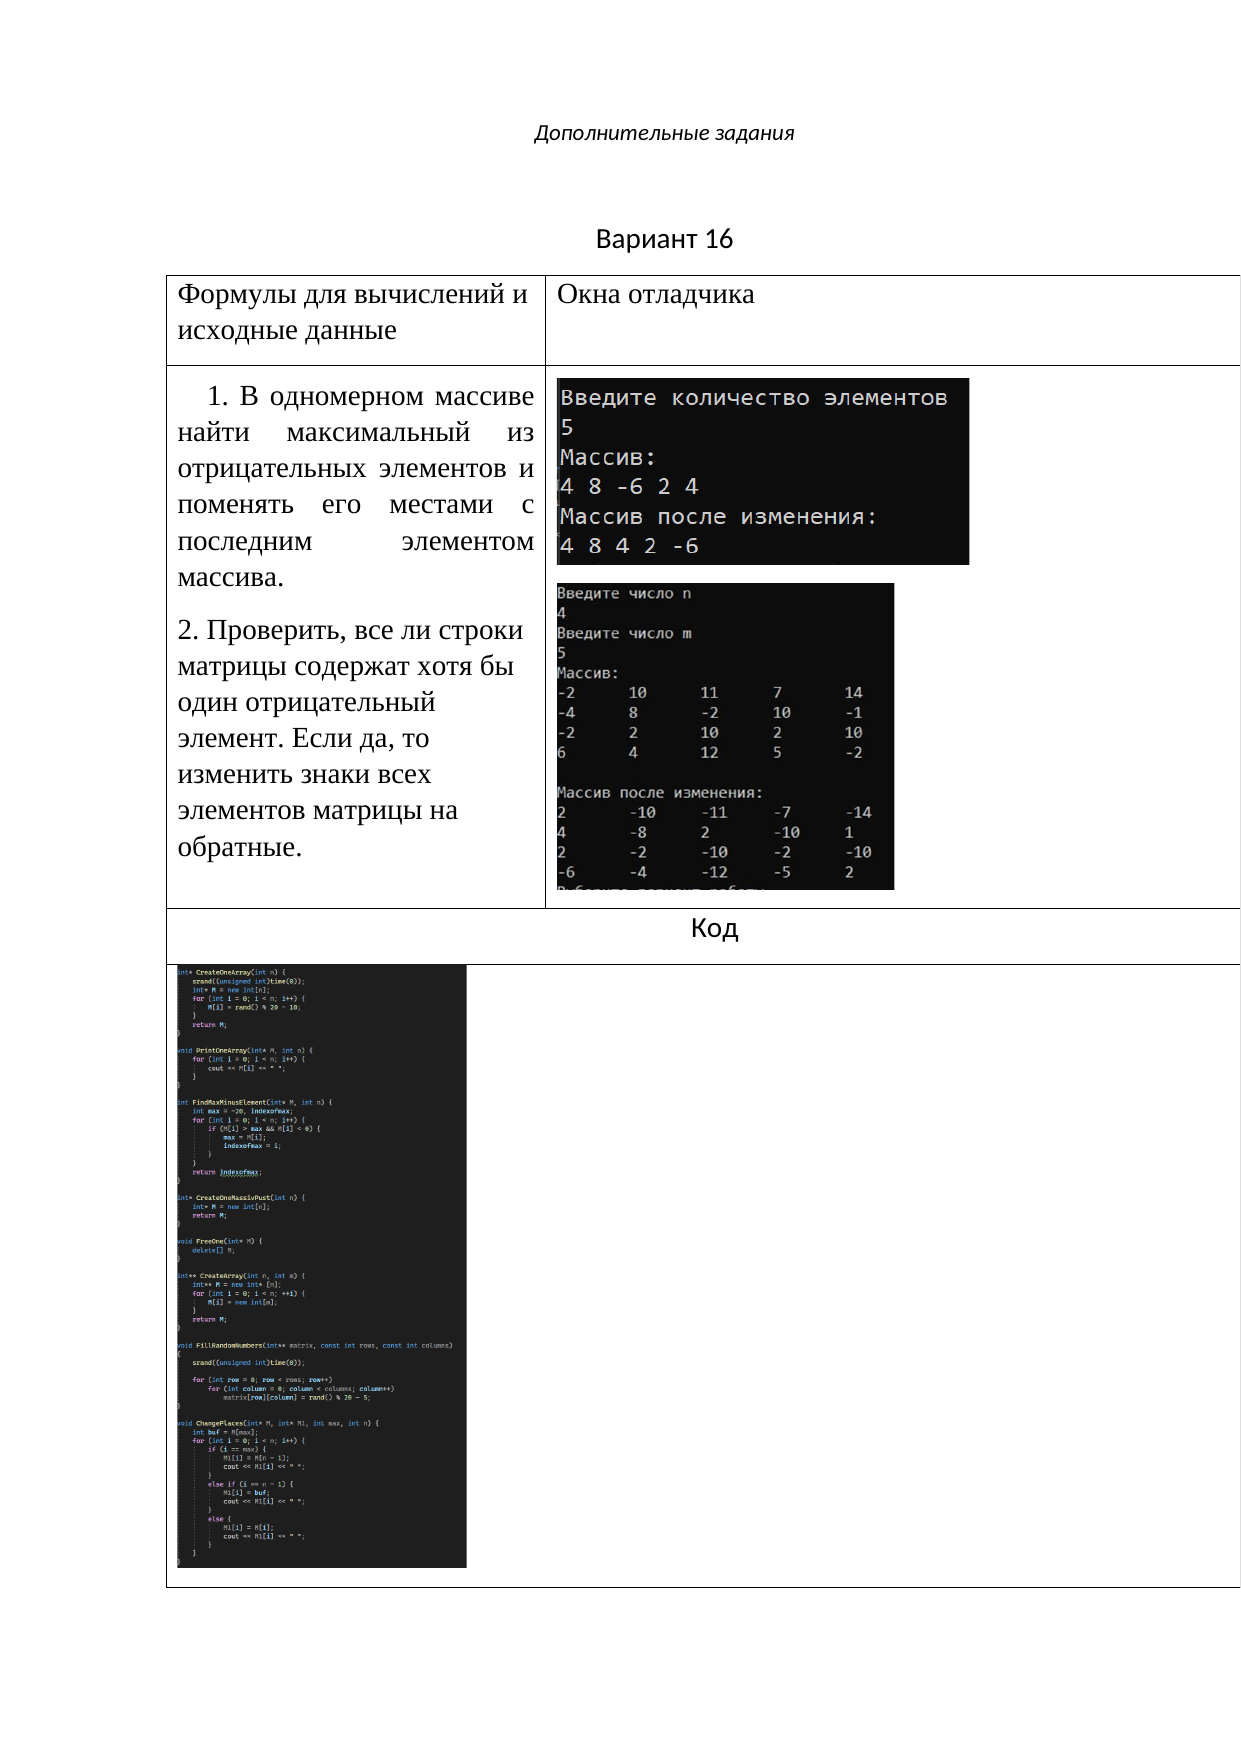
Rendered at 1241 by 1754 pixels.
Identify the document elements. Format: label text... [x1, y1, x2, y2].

text Дополнительные задания [177, 118, 1152, 146]
table_cell [167, 965, 1240, 1587]
table_cell Код [167, 909, 1240, 964]
table_header Формулы для вычислений и исходные данные [167, 276, 545, 365]
picture [177, 964, 467, 1568]
picture [556, 378, 970, 565]
picture [556, 583, 895, 890]
text Вариант 16 [177, 220, 1152, 256]
table_cell [546, 366, 1240, 908]
table_cell 1. В одномерном массиве найти максимальный из отрицательных элементов и поменять его местами с последним элементом массива. 2. Проверить, все ли строки матрицы содержат хотя бы один отрицательный элемент. Если да, то изменить знаки всех элементов матрицы на обратные. [167, 366, 545, 908]
table_header Окна отладчика [546, 276, 1240, 365]
